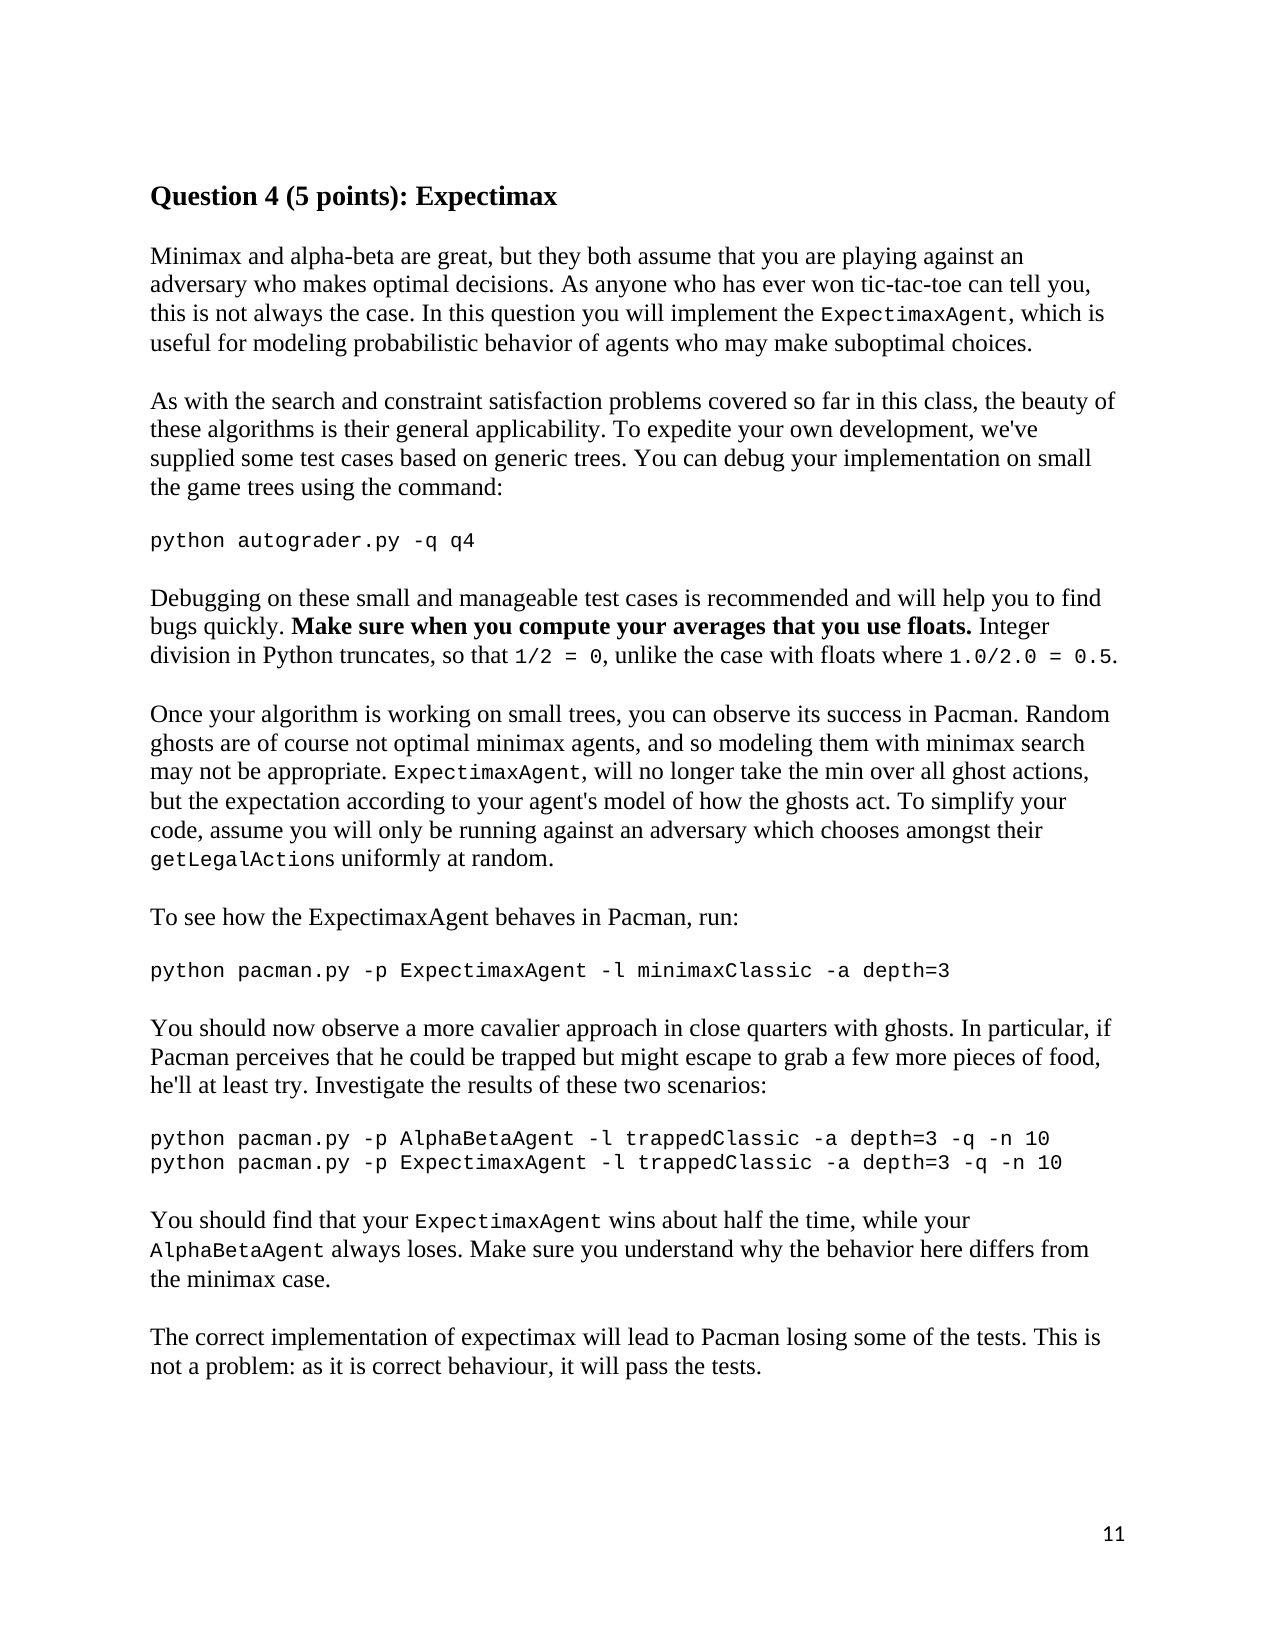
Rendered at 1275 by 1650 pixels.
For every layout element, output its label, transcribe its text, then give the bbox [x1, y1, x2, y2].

text python pacman.py -p AlphaBetaAgent -l trappedClassic -a depth=3 -q -n 10 [150, 1128, 1125, 1152]
text You should now observe a more cavalier approach in close quarters with ghosts. In particular, if Pacman perceives that he could be trapped but might escape to grab a few more pieces of food, he'll at least try. Investigate the results of these two scenarios: [150, 1013, 1125, 1099]
text The correct implementation of expectimax will lead to Pacman losing some of the tests. This is not a problem: as it is correct behaviour, it will pass the tests. [150, 1322, 1125, 1379]
subtitle Question 4 (5 points): Expectimax [150, 179, 1125, 212]
text python autograder.py -q q4 [150, 530, 1125, 553]
text python pacman.py -p ExpectimaxAgent -l minimaxClassic -a depth=3 [150, 960, 1125, 984]
text As with the search and constraint satisfaction problems covered so far in this class, the beauty of these algorithms is their general applicability. To expedite your own development, we've supplied some test cases based on generic trees. You can debug your implementation on small the game trees using the command: [150, 386, 1125, 501]
text Once your algorithm is working on small trees, you can observe its success in Pacman. Random ghosts are of course not optimal minimax agents, and so modeling them with minimax search may not be appropriate. ExpectimaxAgent, will no longer take the min over all ghost actions, but the expectation according to your agent's model of how the ghosts act. To simplify your code, assume you will only be running against an adversary which chooses amongst their getLegalActions uniformly at random. [150, 699, 1125, 873]
text To see how the ExpectimaxAgent behaves in Pacman, run: [150, 902, 1125, 931]
text python pacman.py -p ExpectimaxAgent -l trappedClassic -a depth=3 -q -n 10 [150, 1152, 1125, 1176]
text You should find that your ExpectimaxAgent wins about half the time, while your AlphaBetaAgent always loses. Make sure you understand why the behavior here differs from the minimax case. [150, 1205, 1125, 1293]
text Debugging on these small and manageable test cases is recommended and will help you to find bugs quickly. Make sure when you compute your averages that you use floats. Integer division in Python truncates, so that 1/2 = 0, unlike the case with floats where 1.0/2.0 = 0.5. [150, 583, 1125, 670]
text Minimax and alpha-beta are great, but they both assume that you are playing against an adversary who makes optimal decisions. As anyone who has ever won tic-tac-toe can tell you, this is not always the case. In this question you will implement the ExpectimaxAgent, which is useful for modeling probabilistic behavior of agents who may make suboptimal choices. [150, 241, 1125, 357]
